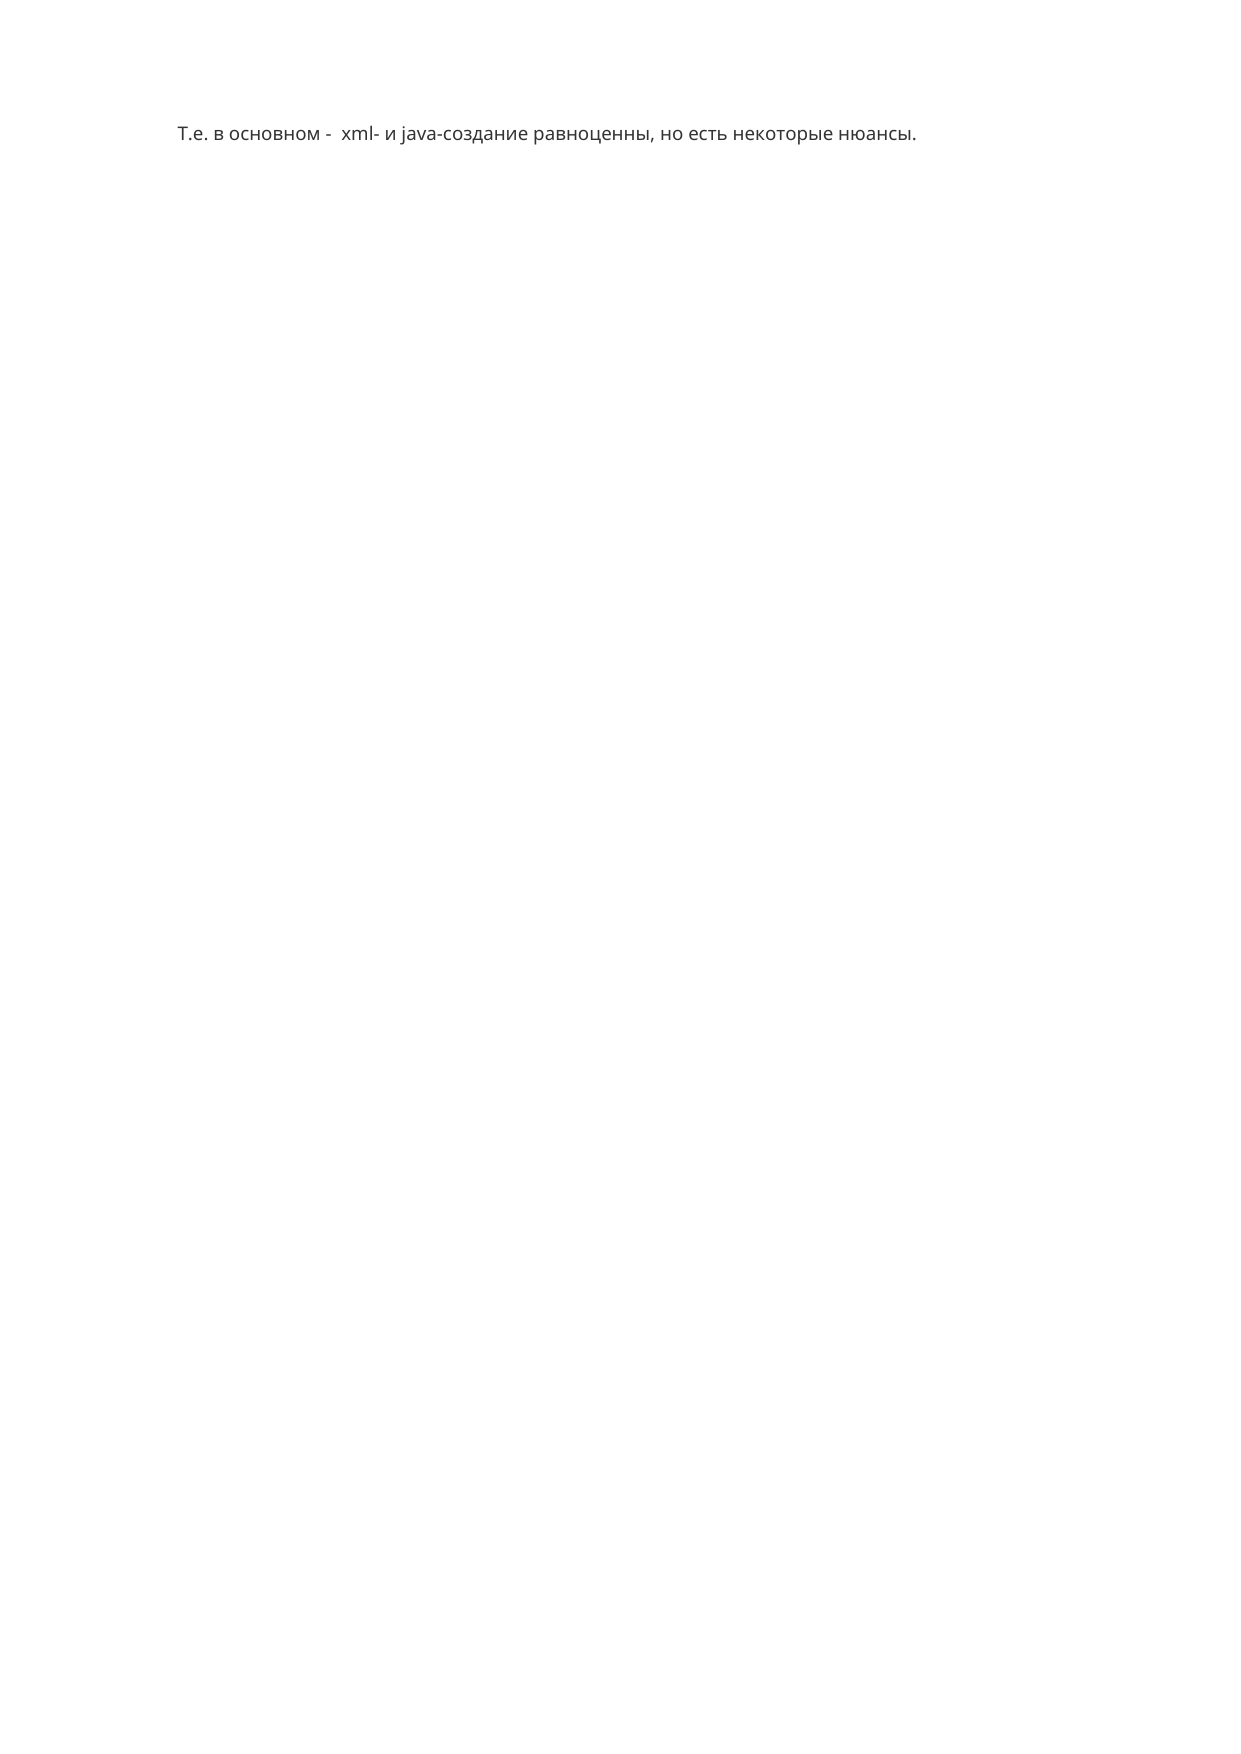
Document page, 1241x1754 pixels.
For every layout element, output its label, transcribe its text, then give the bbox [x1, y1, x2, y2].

text Т.е. в основном - xml- и java-создание равноценны, но есть некоторые нюансы. [177, 118, 1152, 146]
